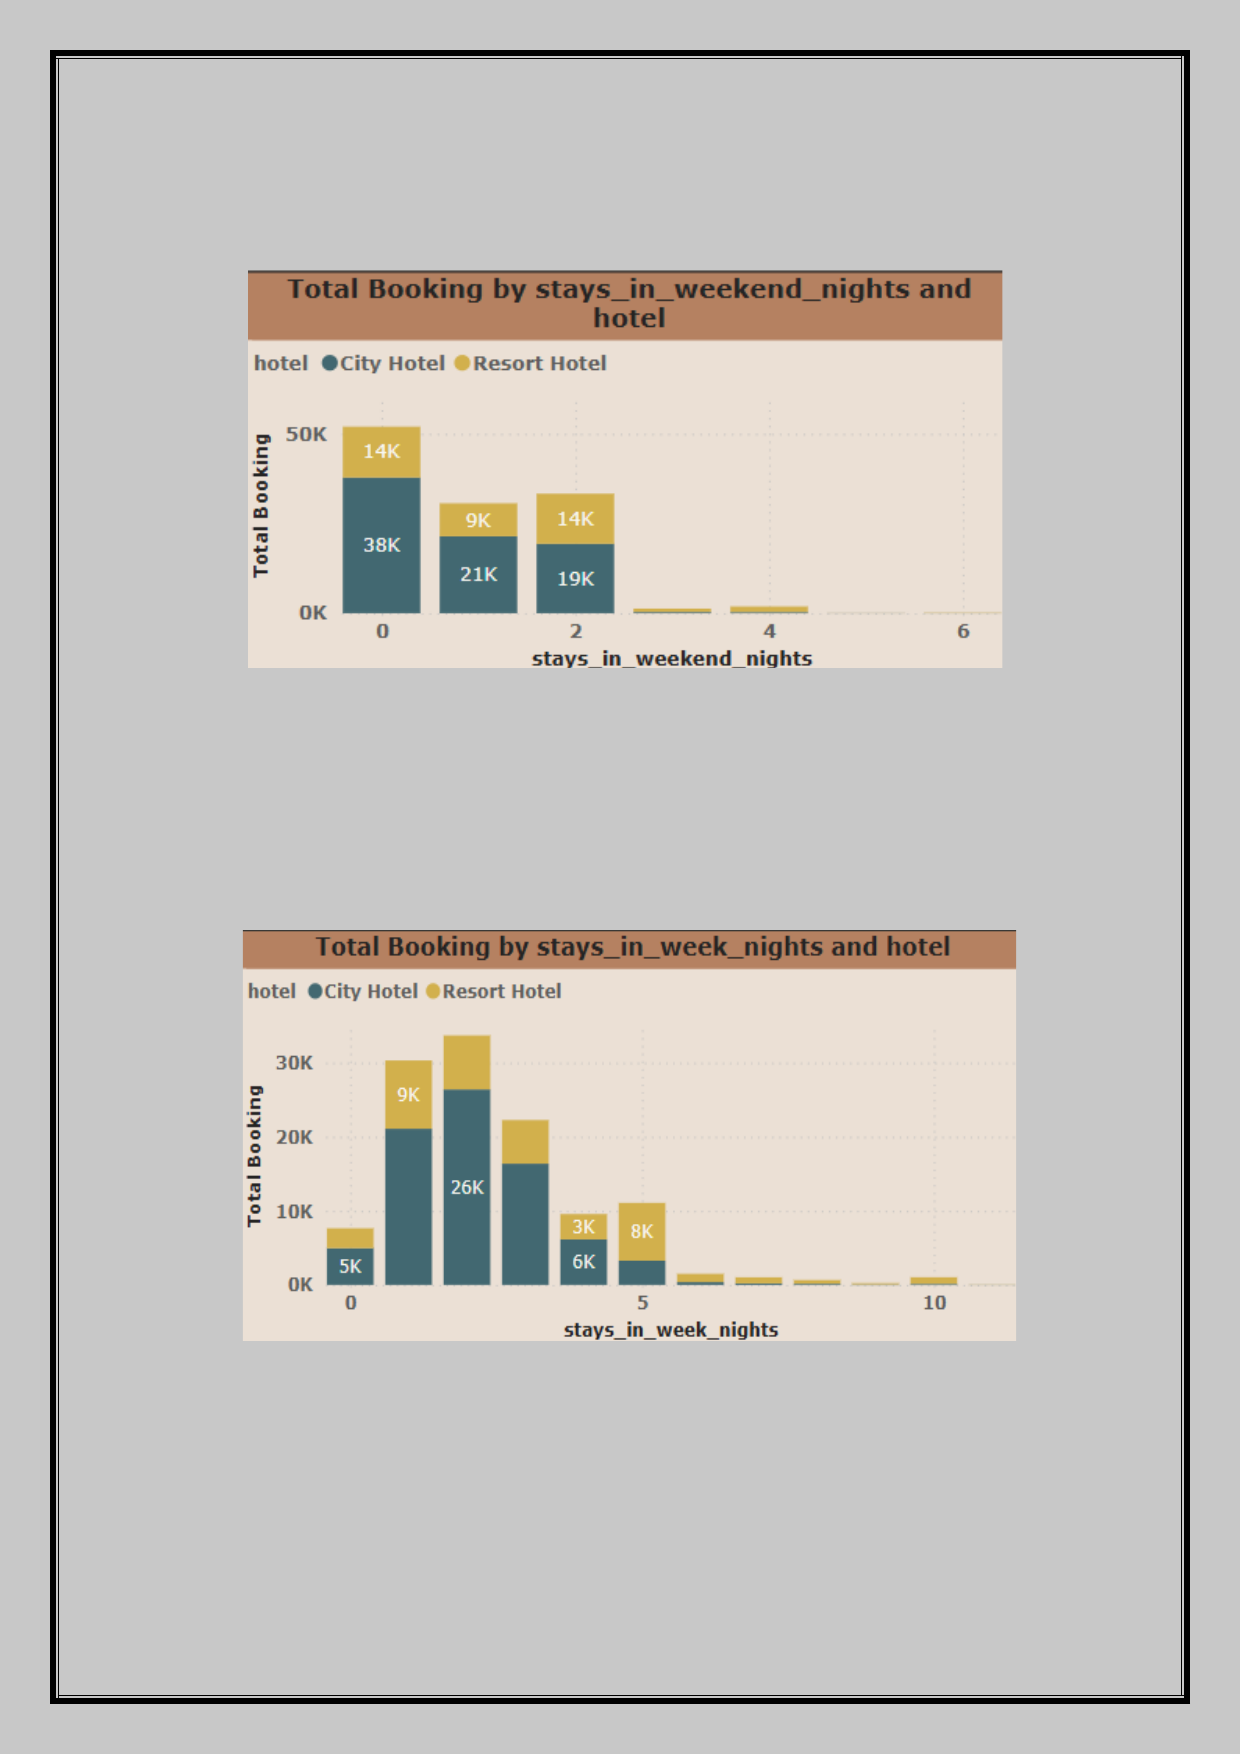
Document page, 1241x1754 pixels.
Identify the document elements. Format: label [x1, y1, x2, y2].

picture [241, 930, 1016, 1339]
picture [246, 270, 1002, 667]
